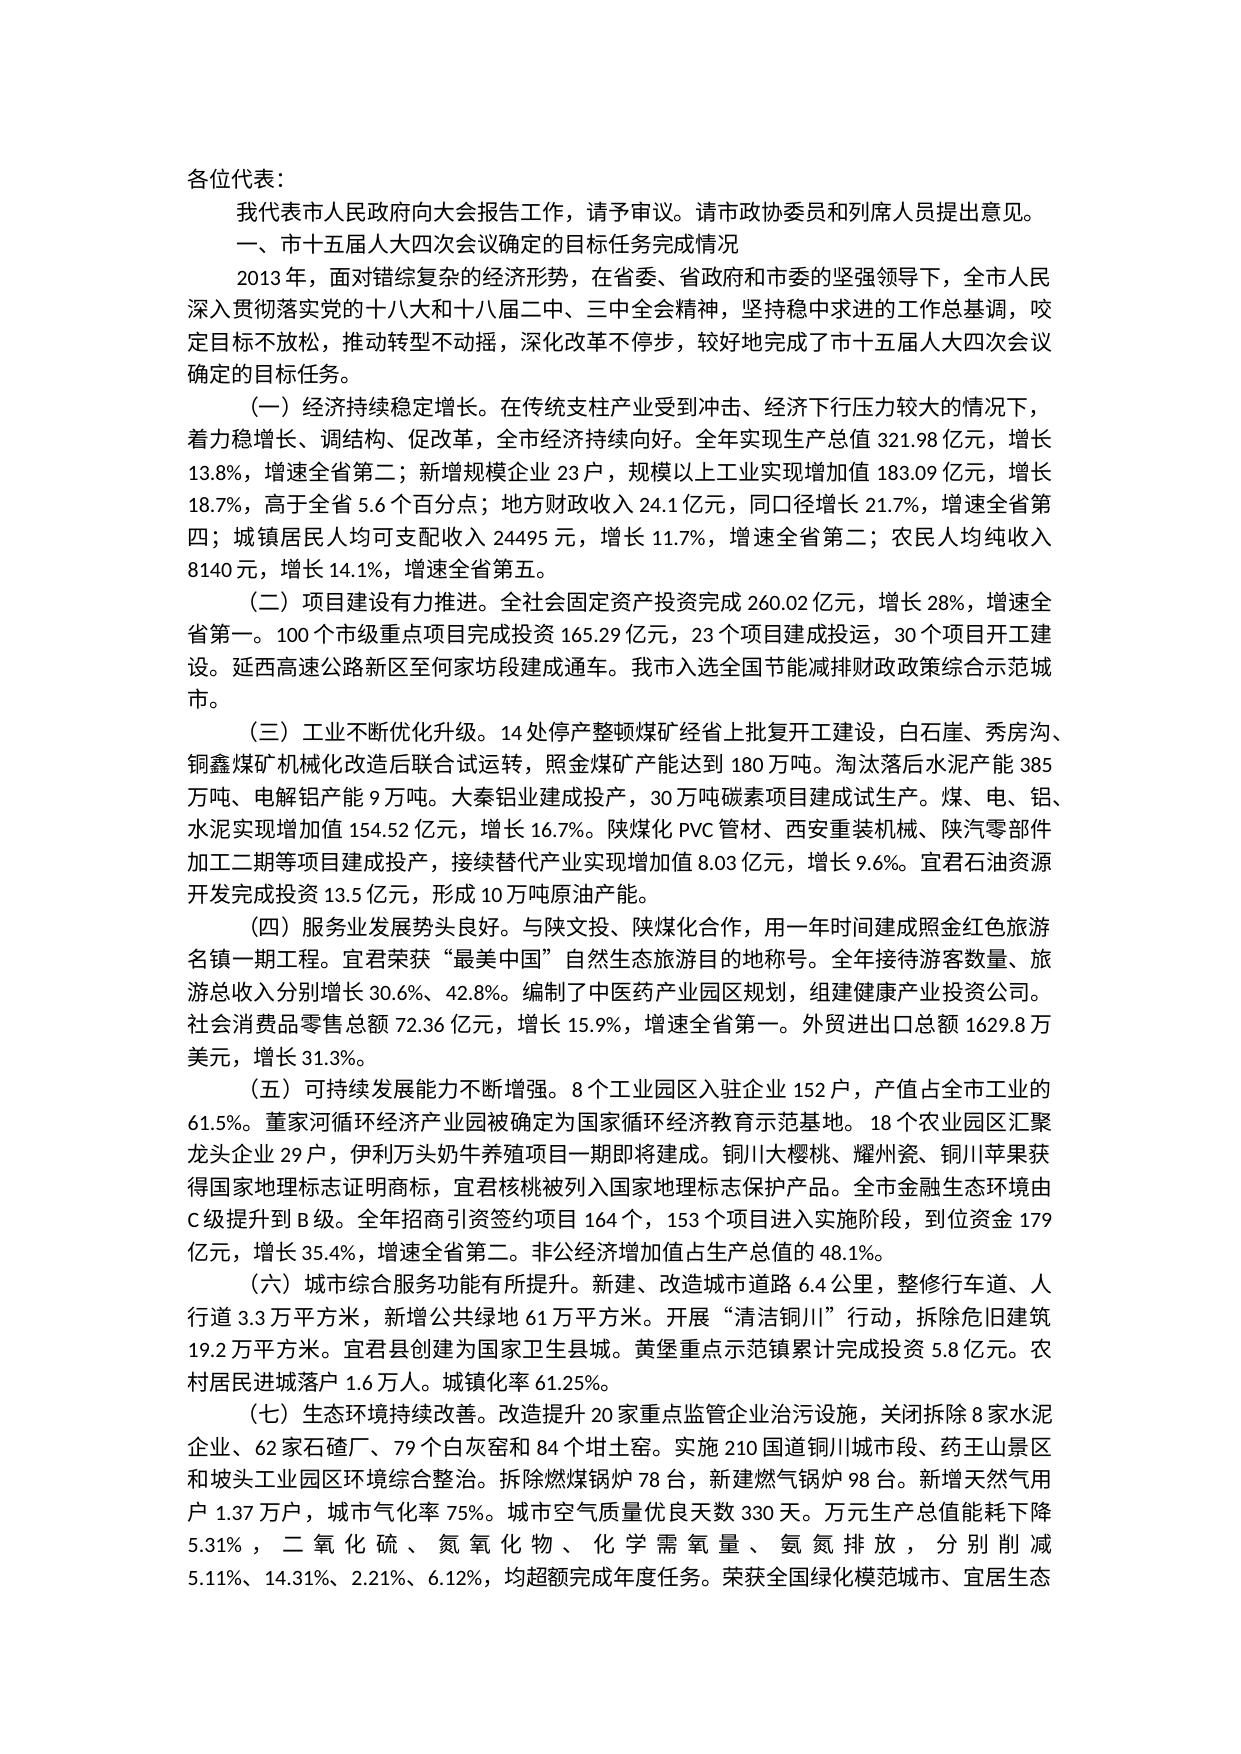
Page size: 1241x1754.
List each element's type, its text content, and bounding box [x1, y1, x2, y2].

text （三）工业不断优化升级。14处停产整顿煤矿经省上批复开工建设，白石崖、秀房沟、铜鑫煤矿机械化改造后联合试运转，照金煤矿产能达到180万吨。淘汰落后水泥产能385万吨、电解铝产能9万吨。大秦铝业建成投产，30万吨碳素项目建成试生产。煤、电、铝、水泥实现增加值154.52亿元，增长16.7%。陕煤化PVC管材、西安重装机械、陕汽零部件加工二期等项目建成投产，接续替代产业实现增加值8.03亿元，增长9.6%。宜君石油资源开发完成投资13.5亿元，形成10万吨原油产能。 [187, 714, 1053, 909]
text 一、市十五届人大四次会议确定的目标任务完成情况 [187, 227, 1053, 259]
text （二）项目建设有力推进。全社会固定资产投资完成260.02亿元，增长28%，增速全省第一。100个市级重点项目完成投资165.29亿元，23个项目建成投运，30个项目开工建设。延西高速公路新区至何家坊段建成通车。我市入选全国节能减排财政政策综合示范城市。 [187, 584, 1053, 714]
text 2013年，面对错综复杂的经济形势，在省委、省政府和市委的坚强领导下，全市人民深入贯彻落实党的十八大和十八届二中、三中全会精神，坚持稳中求进的工作总基调，咬定目标不放松，推动转型不动摇，深化改革不停步，较好地完成了市十五届人大四次会议确定的目标任务。 [187, 259, 1053, 389]
text （五）可持续发展能力不断增强。8个工业园区入驻企业152户，产值占全市工业的61.5%。董家河循环经济产业园被确定为国家循环经济教育示范基地。18个农业园区汇聚龙头企业29户，伊利万头奶牛养殖项目一期即将建成。铜川大樱桃、耀州瓷、铜川苹果获得国家地理标志证明商标，宜君核桃被列入国家地理标志保护产品。全市金融生态环境由C级提升到B级。全年招商引资签约项目164个，153个项目进入实施阶段，到位资金179亿元，增长35.4%，增速全省第二。非公经济增加值占生产总值的48.1%。 [187, 1072, 1053, 1267]
text 我代表市人民政府向大会报告工作，请予审议。请市政协委员和列席人员提出意见。 [187, 194, 1053, 227]
text 各位代表： [187, 162, 1053, 194]
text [187, 1397, 1053, 1592]
text （六）城市综合服务功能有所提升。新建、改造城市道路6.4公里，整修行车道、人行道3.3万平方米，新增公共绿地61万平方米。开展“清洁铜川”行动，拆除危旧建筑19.2万平方米。宜君县创建为国家卫生县城。黄堡重点示范镇累计完成投资5.8亿元。农村居民进城落户1.6万人。城镇化率61.25%。 [187, 1267, 1053, 1397]
text （四）服务业发展势头良好。与陕文投、陕煤化合作，用一年时间建成照金红色旅游名镇一期工程。宜君荣获“最美中国”自然生态旅游目的地称号。全年接待游客数量、旅游总收入分别增长30.6%、42.8%。编制了中医药产业园区规划，组建健康产业投资公司。社会消费品零售总额72.36亿元，增长15.9%，增速全省第一。外贸进出口总额1629.8万美元，增长31.3%。 [187, 909, 1053, 1072]
text （一）经济持续稳定增长。在传统支柱产业受到冲击、经济下行压力较大的情况下，着力稳增长、调结构、促改革，全市经济持续向好。全年实现生产总值321.98亿元，增长13.8%，增速全省第二；新增规模企业23户，规模以上工业实现增加值183.09亿元，增长18.7%，高于全省5.6个百分点；地方财政收入24.1亿元，同口径增长21.7%，增速全省第四；城镇居民人均可支配收入24495元，增长11.7%，增速全省第二；农民人均纯收入8140元，增长14.1%，增速全省第五。 [187, 389, 1053, 584]
